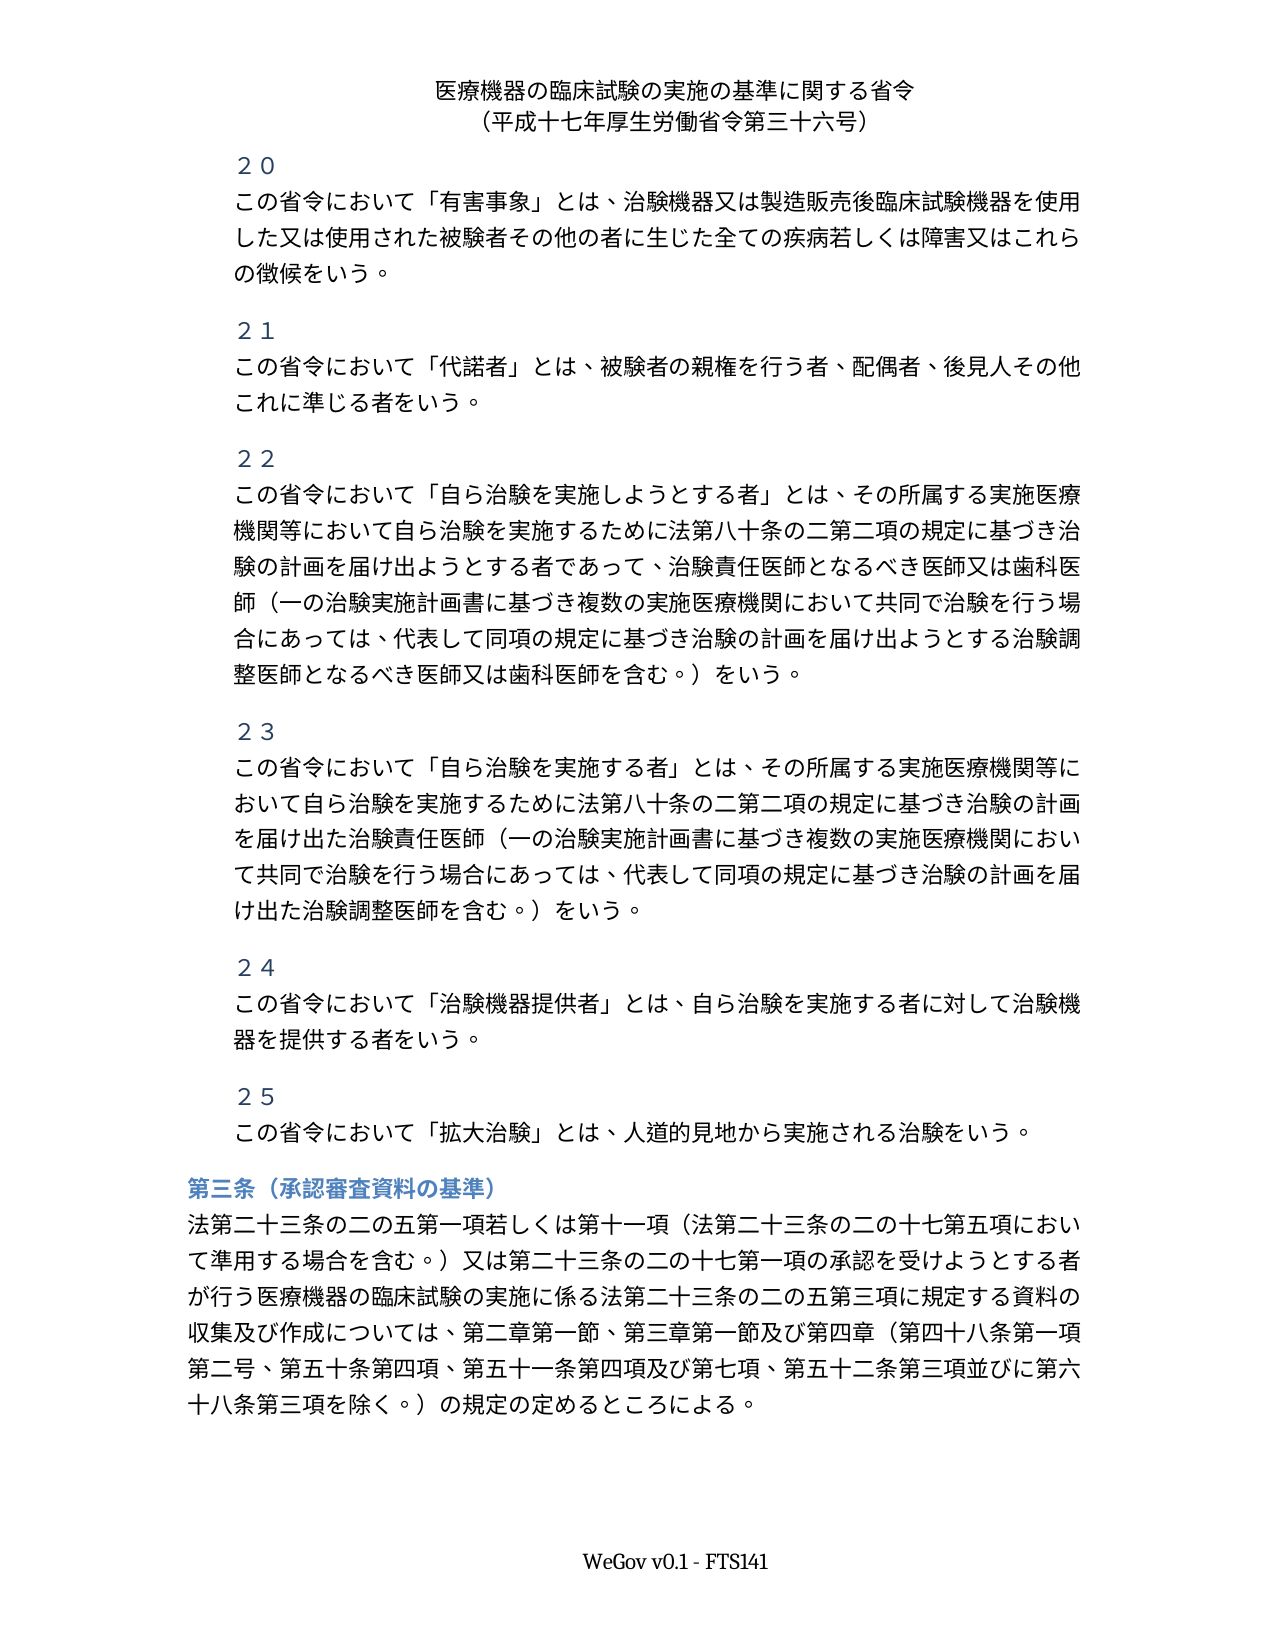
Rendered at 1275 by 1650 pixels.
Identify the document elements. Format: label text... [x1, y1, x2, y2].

text 法第二十三条の二の五第一項若しくは第十一項（法第二十三条の二の十七第五項において準用する場合を含む。）又は第二十三条の二の十七第一項の承認を受けようとする者が行う医療機器の臨床試験の実施に係る法第二十三条の二の五第三項に規定する資料の収集及び作成については、第二章第一節、第三章第一節及び第四章（第四十八条第一項第二号、第五十条第四項、第五十一条第四項及び第七項、第五十二条第三項並びに第六十八条第三項を除く。）の規定の定めるところによる。 [187, 1209, 1087, 1420]
text この省令において「代諾者」とは、被験者の親権を行う者、配偶者、後見人その他これに準じる者をいう。 [233, 351, 1087, 418]
subtitle ２３ [233, 716, 1087, 747]
text この省令において「治験機器提供者」とは、自ら治験を実施する者に対して治験機器を提供する者をいう。 [233, 988, 1087, 1055]
subtitle ２２ [233, 443, 1087, 474]
text この省令において「自ら治験を実施しようとする者」とは、その所属する実施医療機関等において自ら治験を実施するために法第八十条の二第二項の規定に基づき治験の計画を届け出ようとする者であって、治験責任医師となるべき医師又は歯科医師（一の治験実施計画書に基づき複数の実施医療機関において共同で治験を行う場合にあっては、代表して同項の規定に基づき治験の計画を届け出ようとする治験調整医師となるべき医師又は歯科医師を含む。）をいう。 [233, 479, 1087, 690]
subtitle 第三条（承認審査資料の基準） [187, 1173, 1087, 1205]
subtitle ２１ [233, 314, 1087, 346]
text この省令において「拡大治験」とは、人道的見地から実施される治験をいう。 [233, 1117, 1087, 1148]
subtitle ２５ [233, 1081, 1087, 1112]
text この省令において「自ら治験を実施する者」とは、その所属する実施医療機関等において自ら治験を実施するために法第八十条の二第二項の規定に基づき治験の計画を届け出た治験責任医師（一の治験実施計画書に基づき複数の実施医療機関において共同で治験を行う場合にあっては、代表して同項の規定に基づき治験の計画を届け出た治験調整医師を含む。）をいう。 [233, 752, 1087, 927]
text この省令において「有害事象」とは、治験機器又は製造販売後臨床試験機器を使用した又は使用された被験者その他の者に生じた全ての疾病若しくは障害又はこれらの徴候をいう。 [233, 186, 1087, 289]
subtitle ２４ [233, 952, 1087, 983]
subtitle ２０ [233, 150, 1087, 181]
